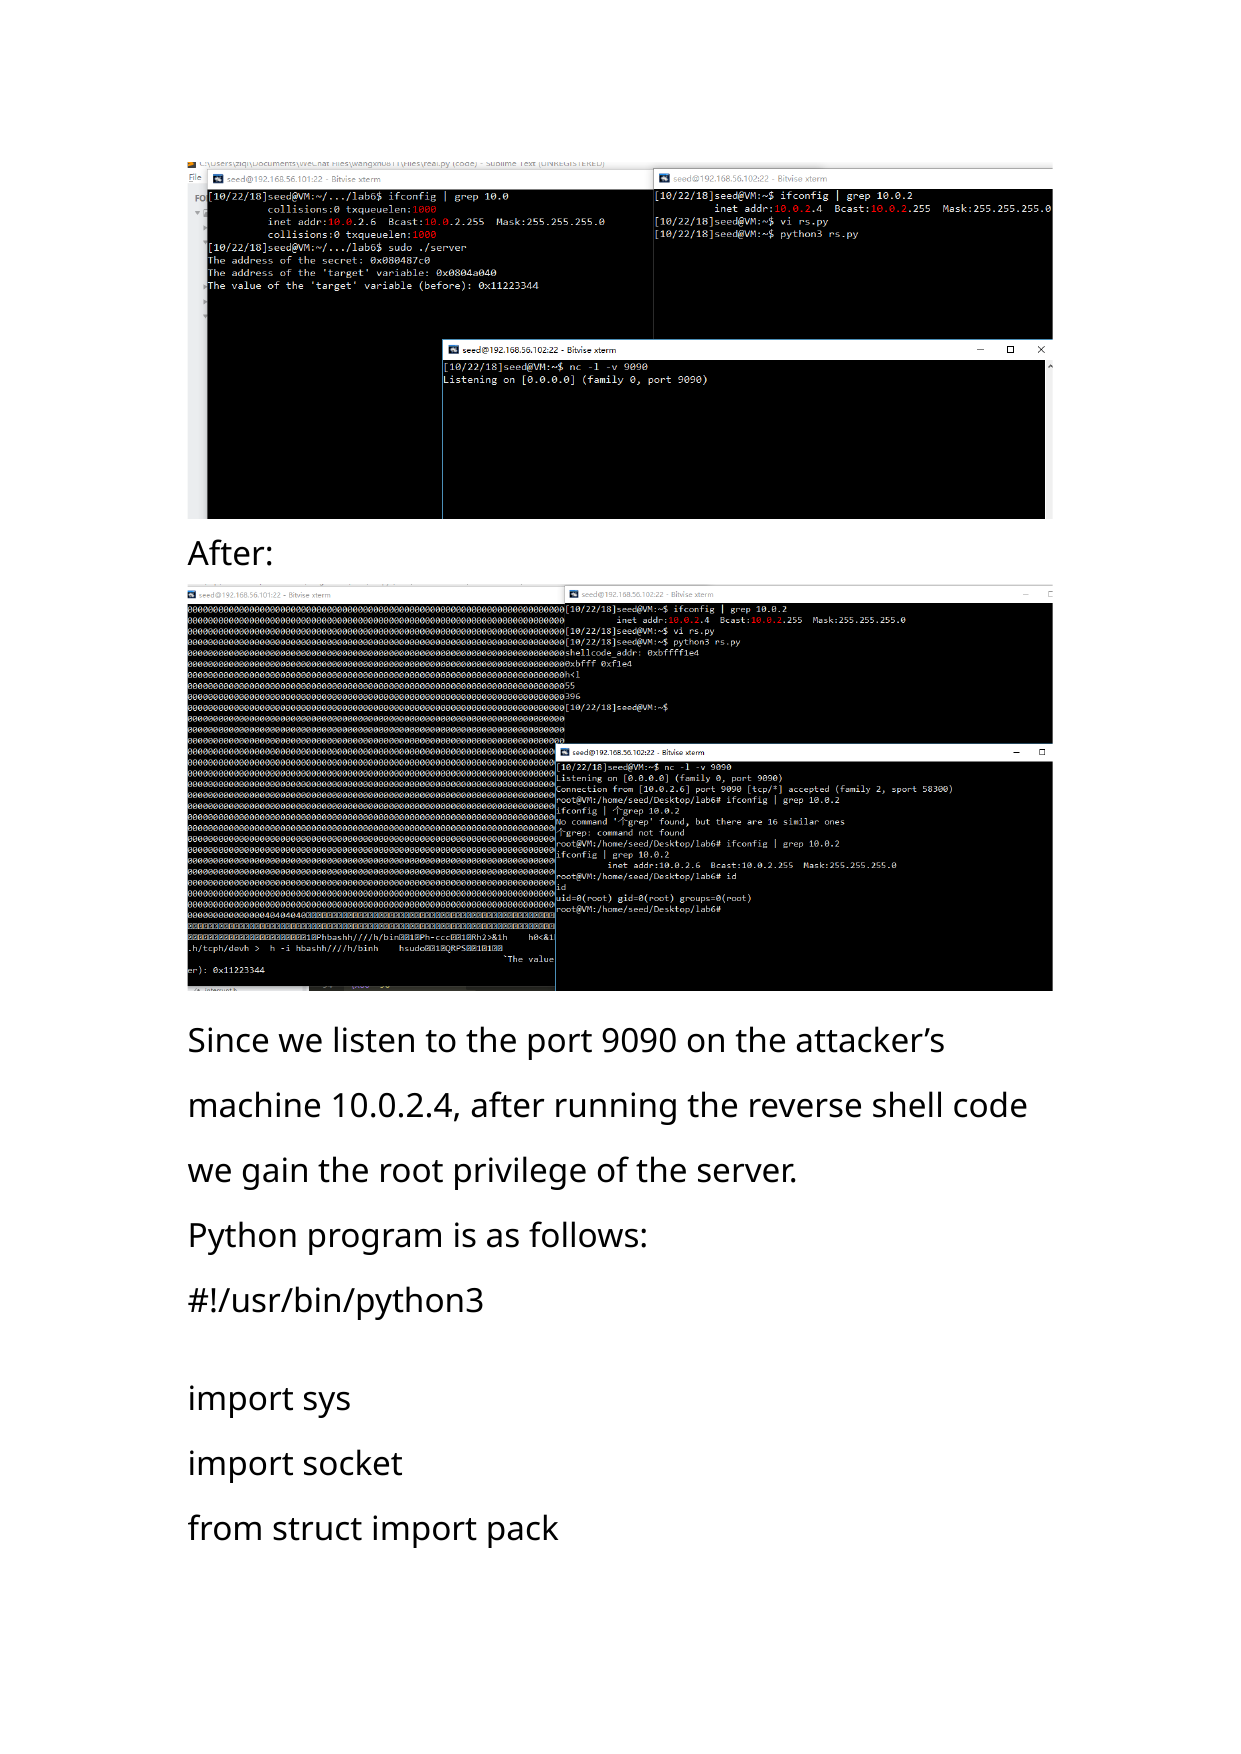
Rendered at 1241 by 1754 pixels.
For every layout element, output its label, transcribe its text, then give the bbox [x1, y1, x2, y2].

text from struct import pack [187, 1494, 1053, 1559]
text import sys [187, 1364, 1053, 1429]
text Python program is as follows: [187, 1202, 1053, 1267]
picture [187, 162, 1053, 519]
text Since we listen to the port 9090 on the attacker’s machine 10.0.2.4, after running the reverse shell code we gain the root privilege of the server. [187, 1007, 1053, 1202]
text After: [187, 519, 1053, 584]
text import socket [187, 1429, 1053, 1494]
picture [187, 584, 1053, 991]
text #!/usr/bin/python3 [187, 1267, 1053, 1332]
